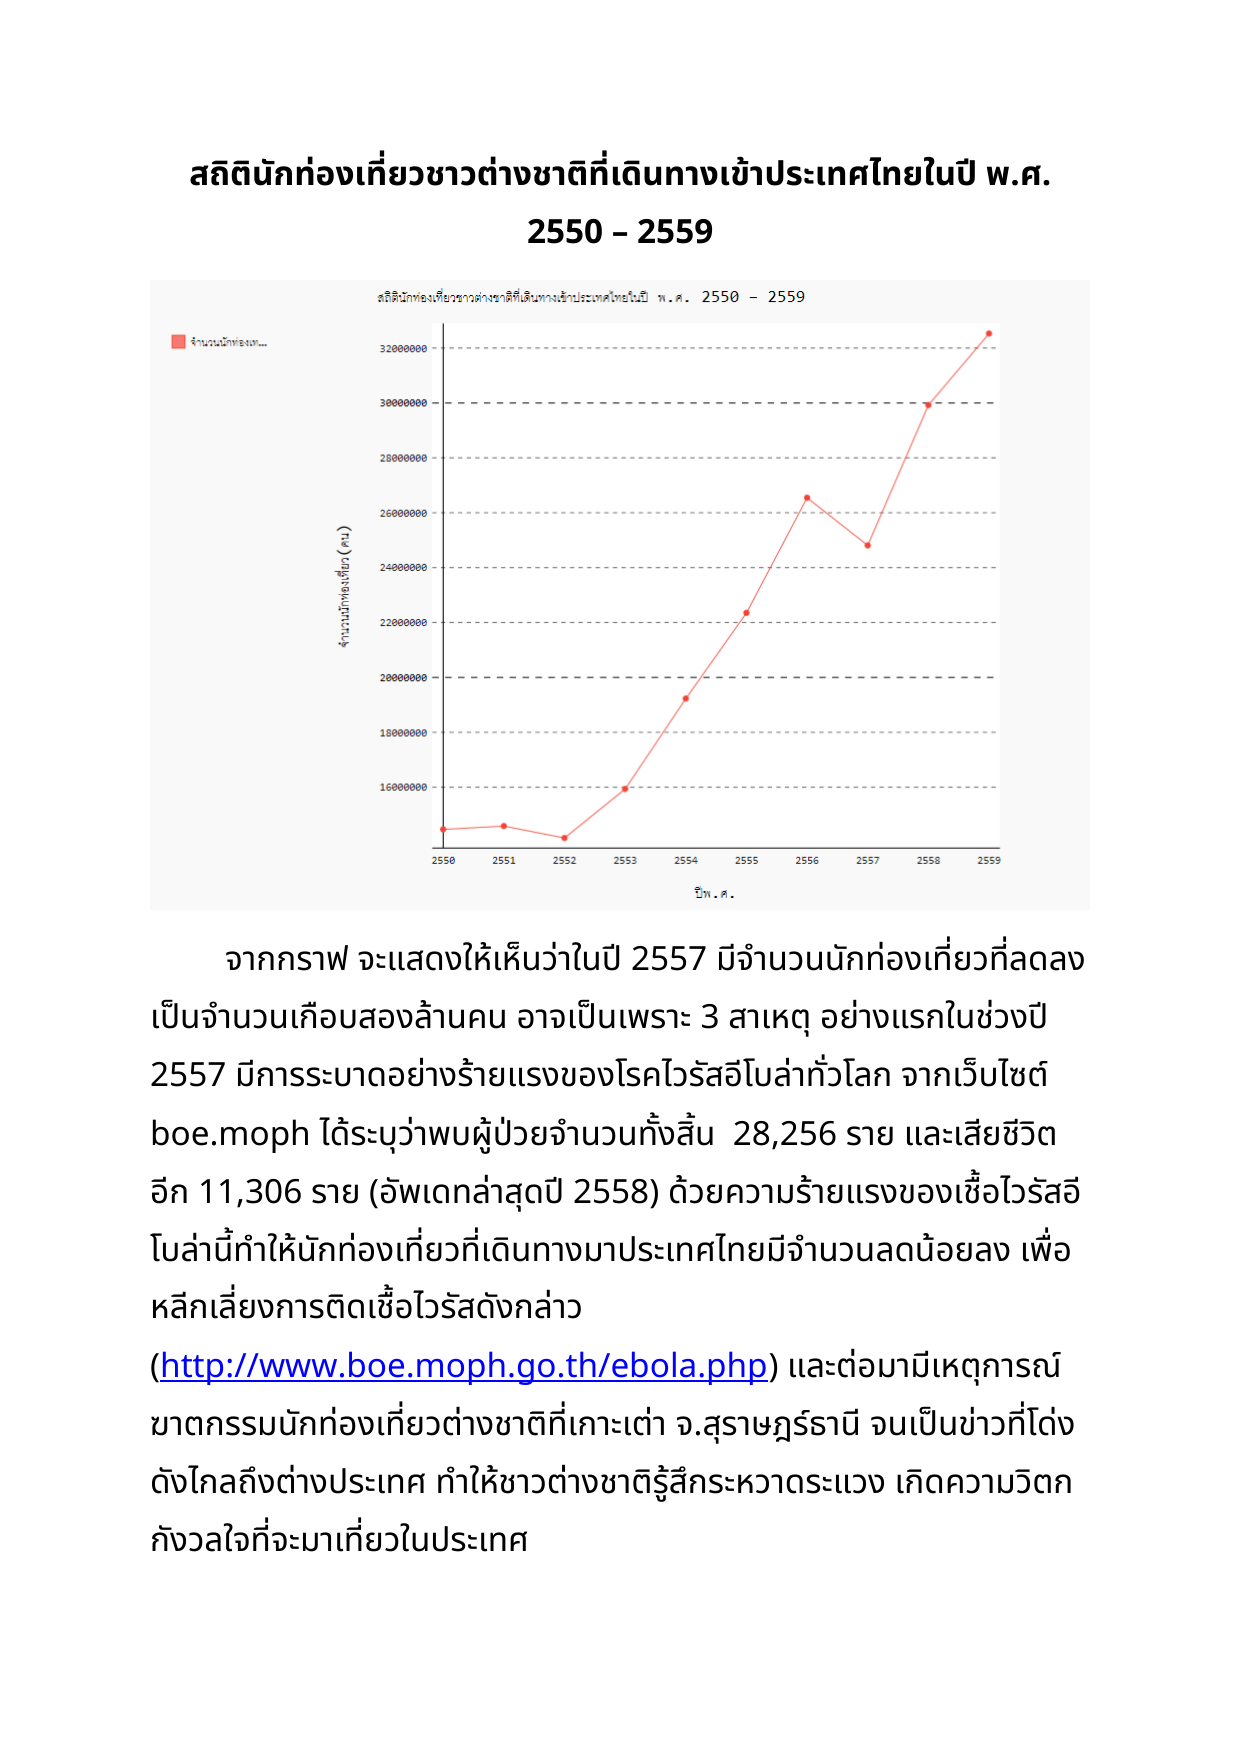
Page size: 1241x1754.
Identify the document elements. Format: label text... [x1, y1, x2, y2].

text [150, 935, 1090, 1566]
text สถิตินักท่องเที่ยวชาวต่างชาติที่เดินทางเข้าประเทศไทยในปี พ.ศ. 2550 – 2559 [150, 150, 1090, 253]
picture [150, 280, 1091, 910]
